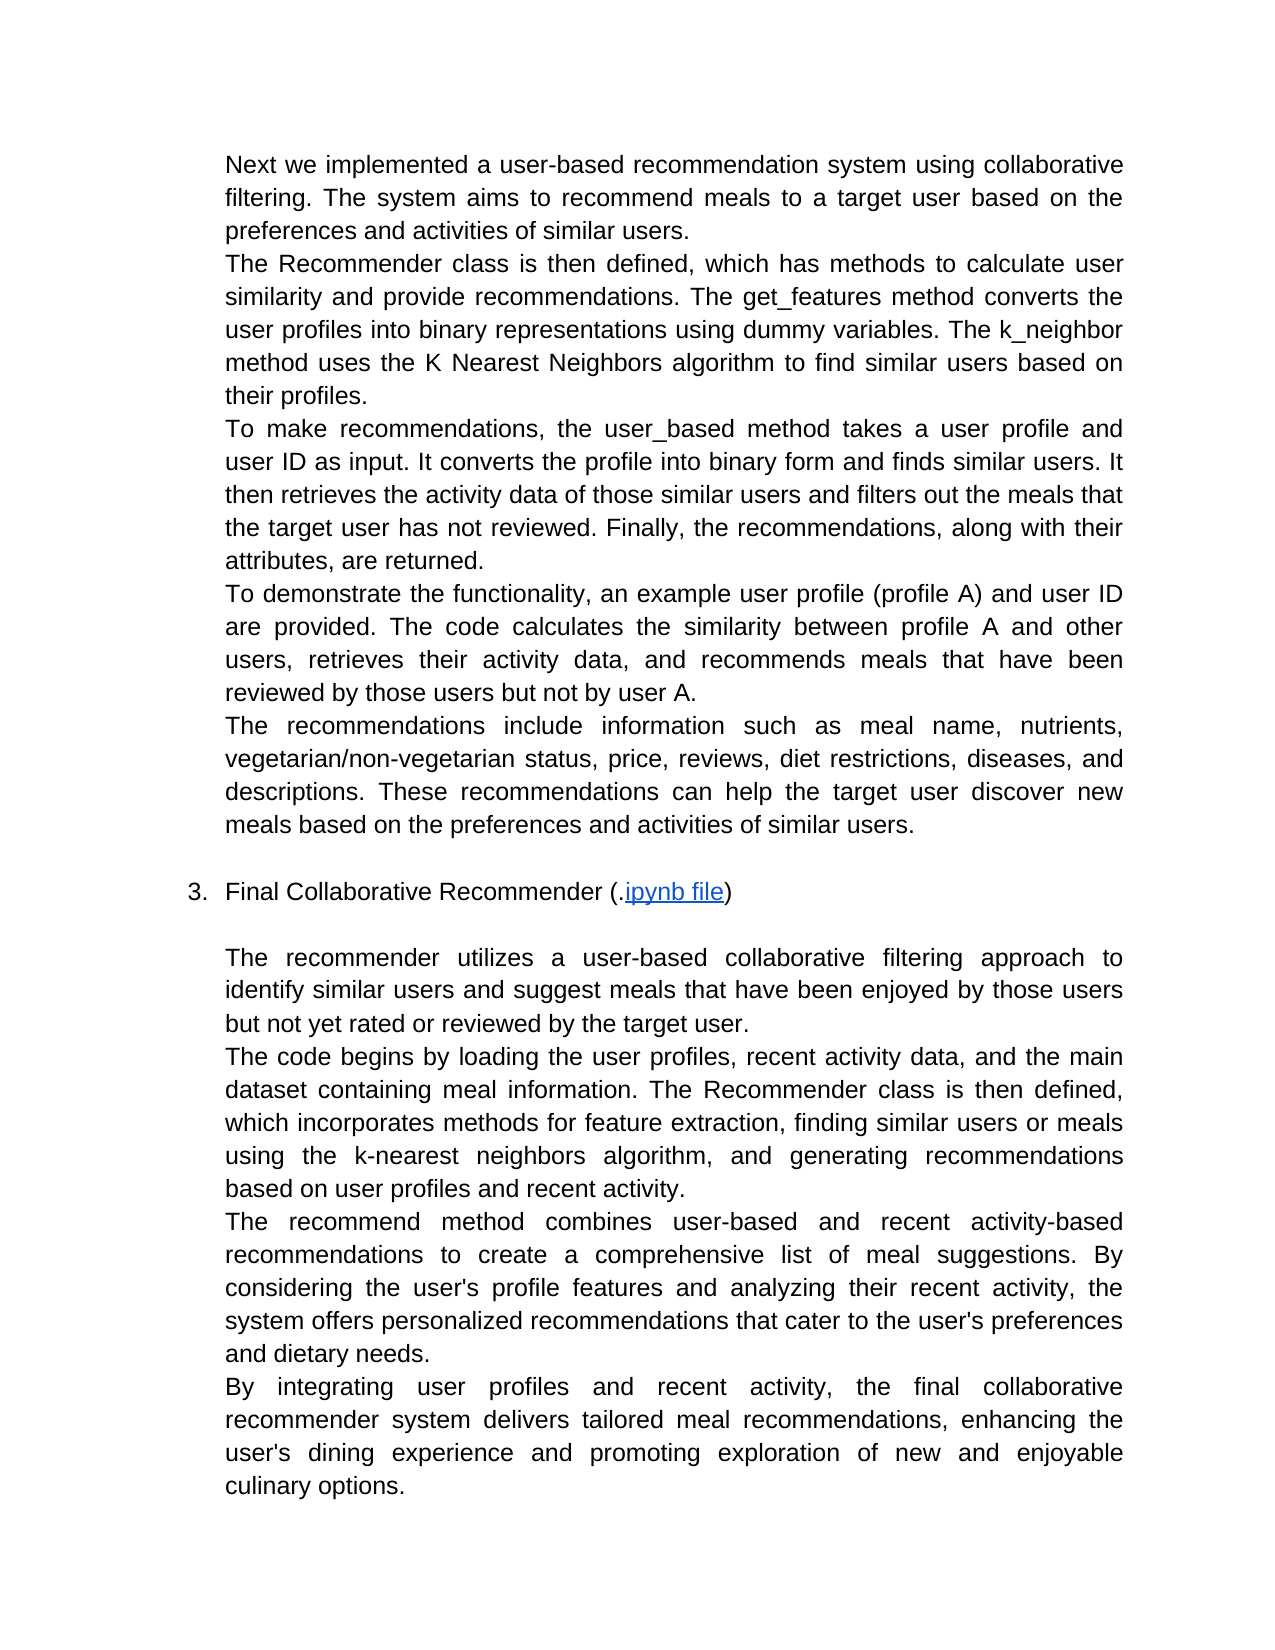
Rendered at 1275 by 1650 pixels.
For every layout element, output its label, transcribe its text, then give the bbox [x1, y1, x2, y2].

text Next we implemented a user-based recommendation system using collaborative filtering. The system aims to recommend meals to a target user based on the preferences and activities of similar users. [225, 150, 1125, 245]
text By integrating user profiles and recent activity, the final collaborative recommender system delivers tailored meal recommendations, enhancing the user's dining experience and promoting exploration of new and enjoyable culinary options. [225, 1372, 1125, 1499]
text The recommender utilizes a user-based collaborative filtering approach to identify similar users and suggest meals that have been enjoyed by those users but not yet rated or reviewed by the target user. [225, 942, 1125, 1037]
text The Recommender class is then defined, which has methods to calculate user similarity and provide recommendations. The get_features method converts the user profiles into binary representations using dummy variables. The k_neighbor method uses the K Nearest Neighbors algorithm to find similar users based on their profiles. [225, 249, 1125, 410]
text The recommend method combines user-based and recent activity-based recommendations to create a comprehensive list of meal suggestions. By considering the user's profile features and analyzing their recent activity, the system offers personalized recommendations that cater to the user's preferences and dietary needs. [225, 1207, 1125, 1367]
text To make recommendations, the user_based method takes a user profile and user ID as input. It converts the profile into binary form and finds similar users. It then retrieves the activity data of those similar users and filters out the meals that the target user has not reviewed. Finally, the recommendations, along with their attributes, are returned. [225, 414, 1125, 575]
text The recommendations include information such as meal name, nutrients, vegetarian/non-vegetarian status, price, reviews, diet restrictions, diseases, and descriptions. These recommendations can help the target user discover new meals based on the preferences and activities of similar users. [225, 711, 1125, 839]
text The code begins by loading the user profiles, recent activity data, and the main dataset containing meal information. The Recommender class is then defined, which incorporates methods for feature extraction, finding similar users or meals using the k-nearest neighbors algorithm, and generating recommendations based on user profiles and recent activity. [225, 1042, 1125, 1202]
text To demonstrate the functionality, an example user profile (profile A) and user ID are provided. The code calculates the similarity between profile A and other users, retrieves their activity data, and recommends meals that have been reviewed by those users but not by user A. [225, 579, 1125, 707]
list Final Collaborative Recommender (.ipynb file) [187, 876, 1125, 905]
